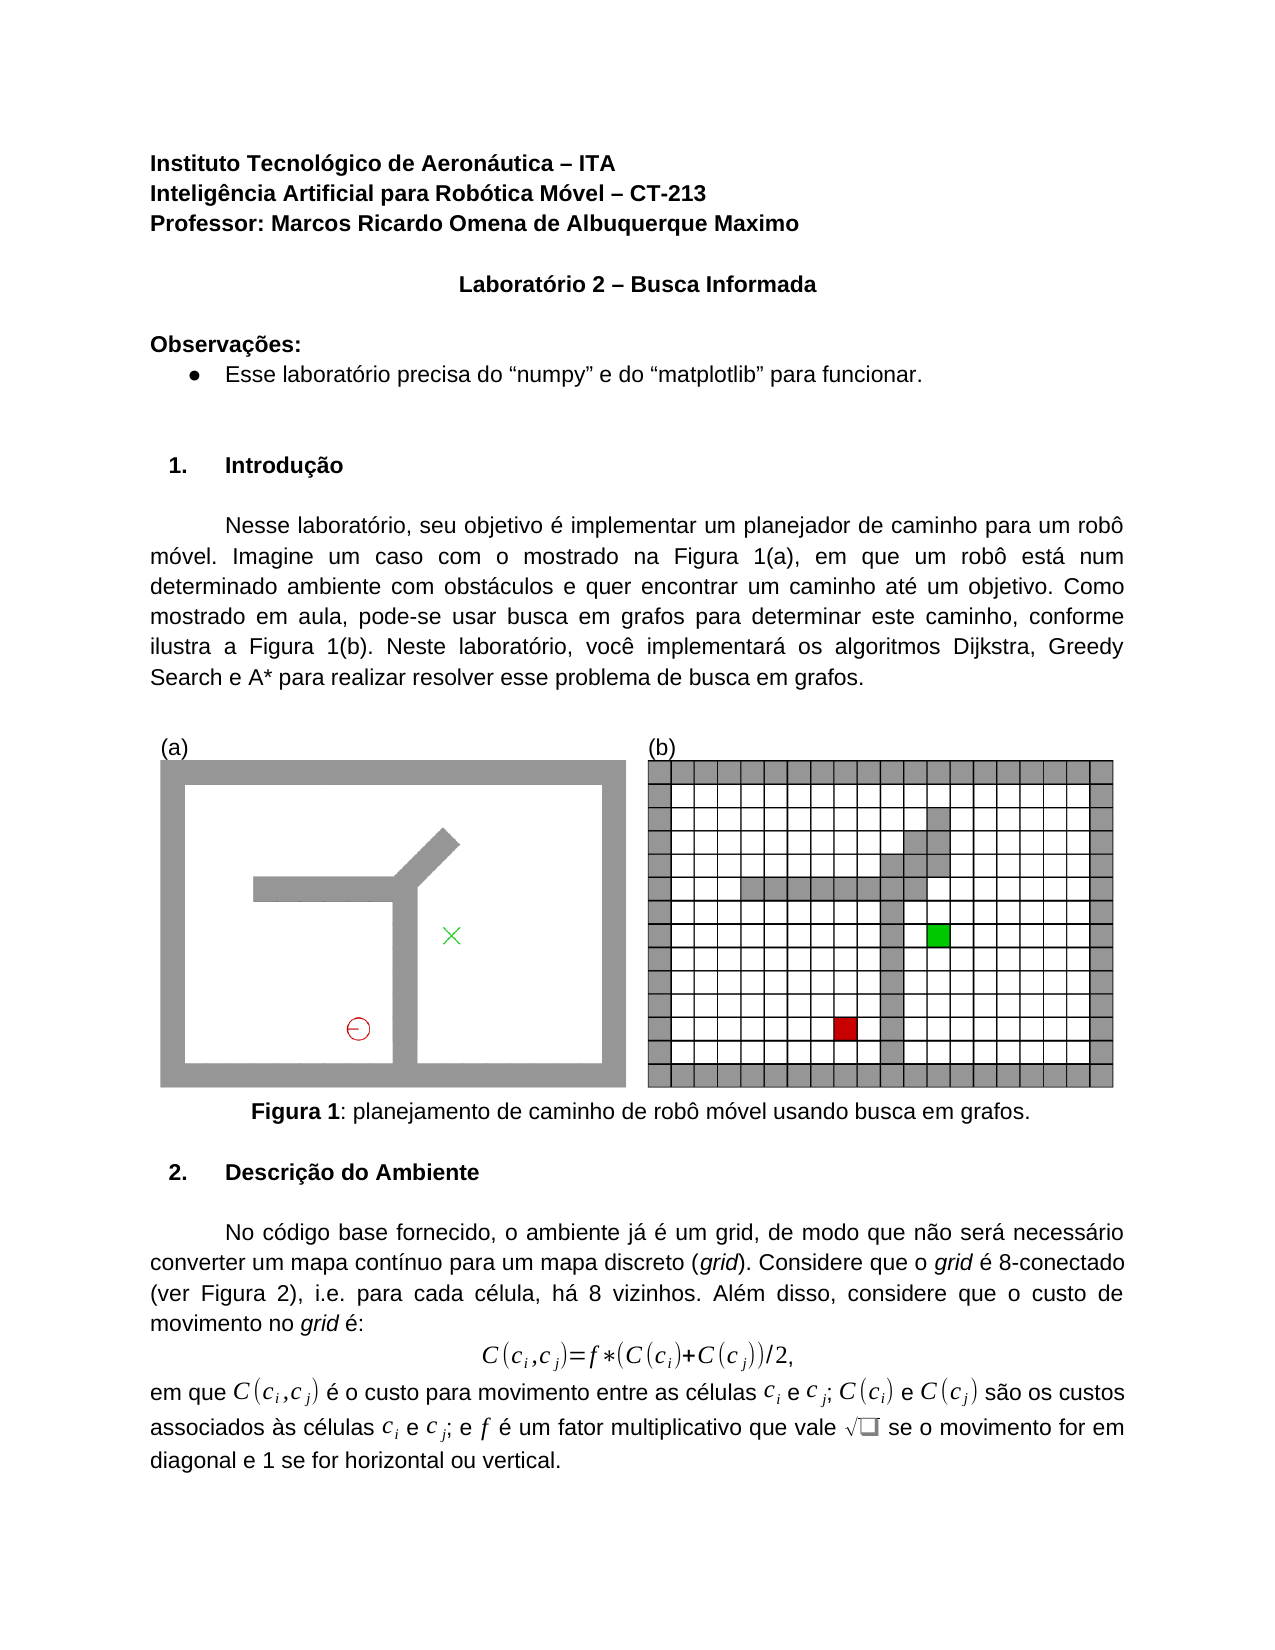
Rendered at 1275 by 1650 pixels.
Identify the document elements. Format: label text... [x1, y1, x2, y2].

text Professor: Marcos Ricardo Omena de Albuquerque Maximo [150, 210, 1125, 237]
table_header (b) [638, 724, 1125, 1098]
list Esse laboratório precisa do “numpy” e do “matplotlib” para funcionar. [187, 361, 1125, 388]
text Observações: [150, 331, 1125, 358]
text Figura 1: planejamento de caminho de robô móvel usando busca em grafos. [150, 1098, 1125, 1124]
text Inteligência Artificial para Robótica Móvel – CT-213 [150, 180, 1125, 207]
picture [647, 760, 1114, 1088]
text Laboratório 2 – Busca Informada [150, 271, 1125, 297]
list Introdução [187, 452, 1125, 478]
text No código base fornecido, o ambiente já é um grid, de modo que não será necessário converter um mapa contínuo para um mapa discreto (grid). Considere que o grid é 8-conectado (ver Figura 2), i.e. para cada célula, há 8 vizinhos. Além disso, considere que o custo de movimento no grid é: [150, 1219, 1125, 1336]
text , [150, 1340, 1125, 1372]
text Nesse laboratório, seu objetivo é implementar um planejador de caminho para um robô móvel. Imagine um caso com o mostrado na Figura 1(a), em que um robô está num determinado ambiente com obstáculos e quer encontrar um caminho até um objetivo. Como mostrado em aula, pode-se usar busca em grafos para determinar este caminho, conforme ilustra a Figura 1(b). Neste laboratório, você implementará os algoritmos Dijkstra, Greedy Search e A* para realizar resolver esse problema de busca em grafos. [150, 512, 1125, 690]
text Instituto Tecnológico de Aeronáutica – ITA [150, 150, 1125, 176]
text em que é o custo para movimento entre as células e ; e são os custos associados às células e ; e é um fator multiplicativo que vale se o movimento for em diagonal e 1 se for horizontal ou vertical. [150, 1376, 1125, 1473]
list Descrição do Ambiente [187, 1159, 1125, 1185]
picture [160, 760, 627, 1088]
table_header (a) [150, 724, 637, 1098]
